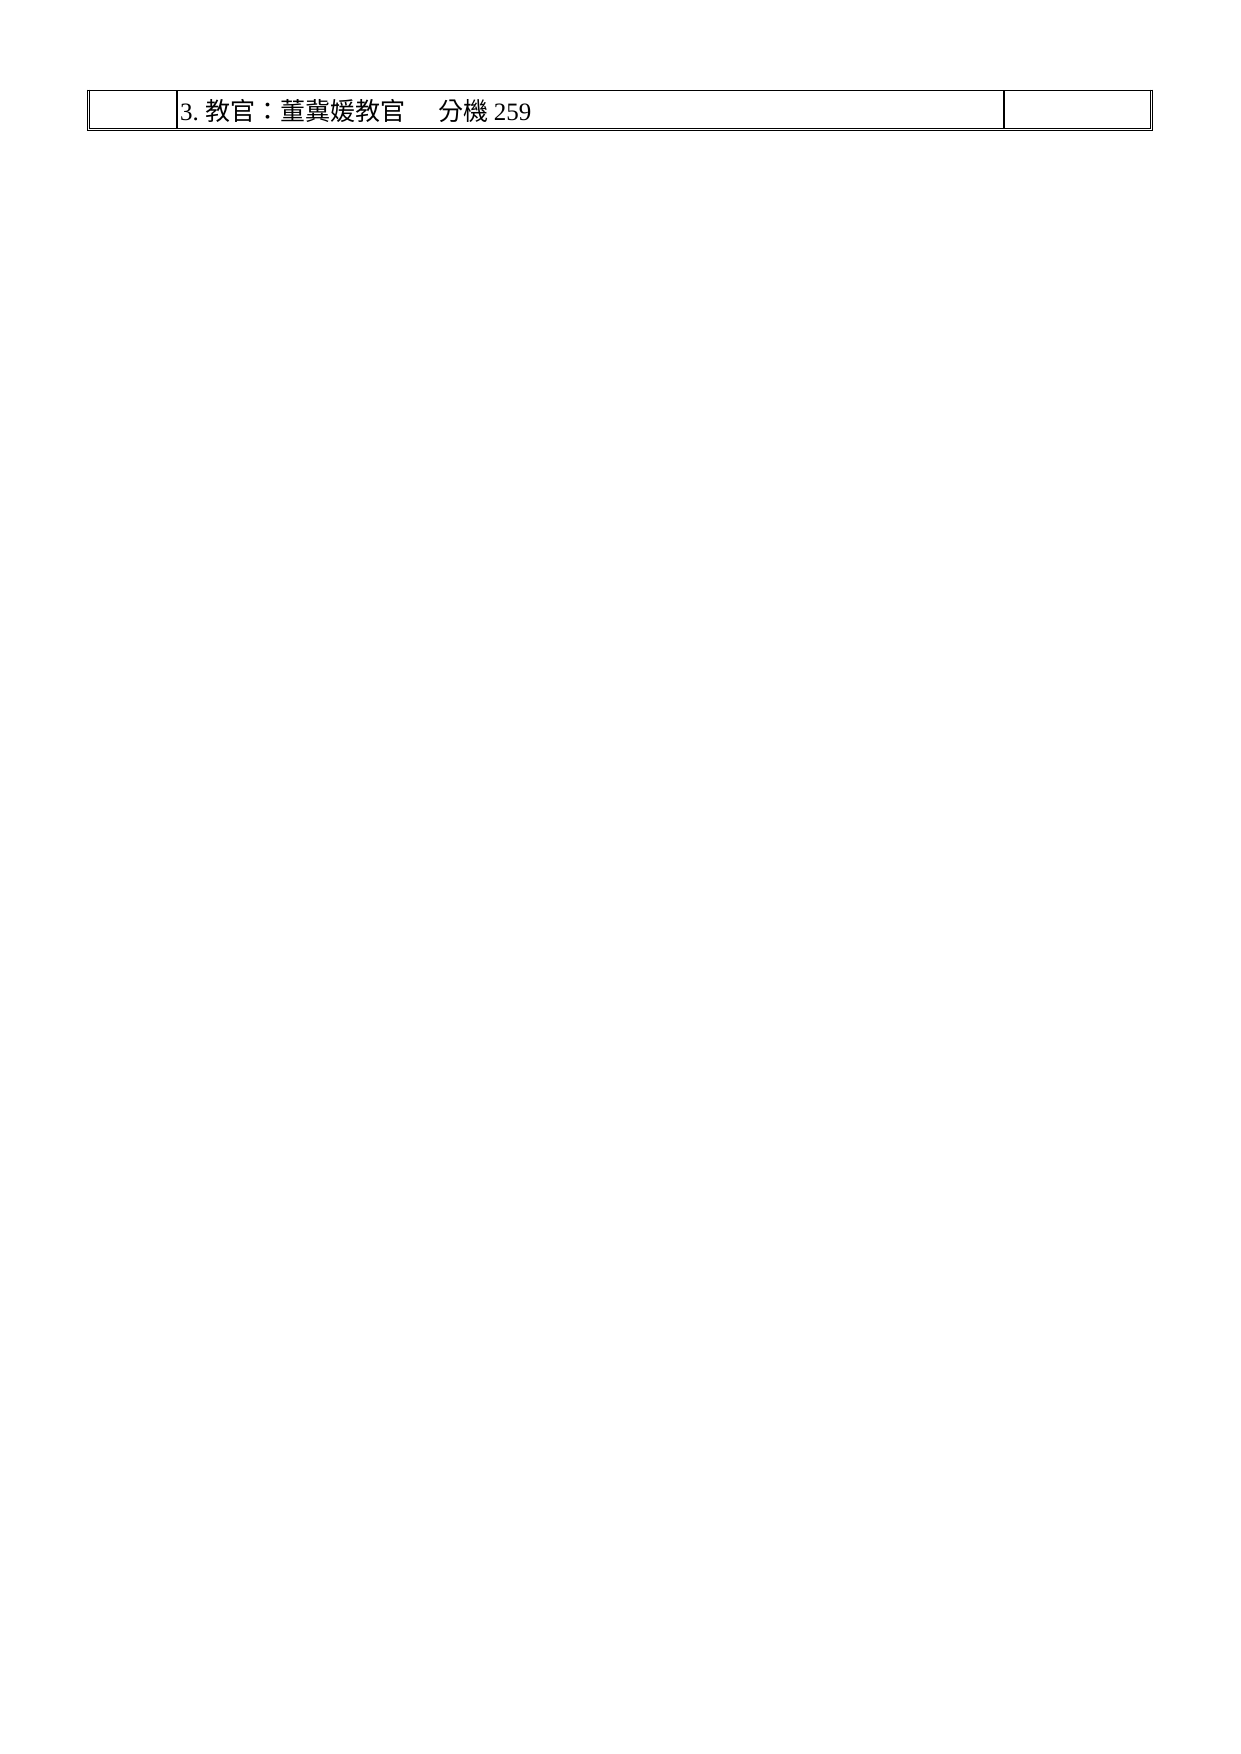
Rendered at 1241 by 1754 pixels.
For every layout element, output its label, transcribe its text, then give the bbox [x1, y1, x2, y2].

table_cell 聯絡 方式 [90, 91, 176, 128]
table_cell [1005, 91, 1150, 128]
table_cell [178, 91, 1003, 128]
